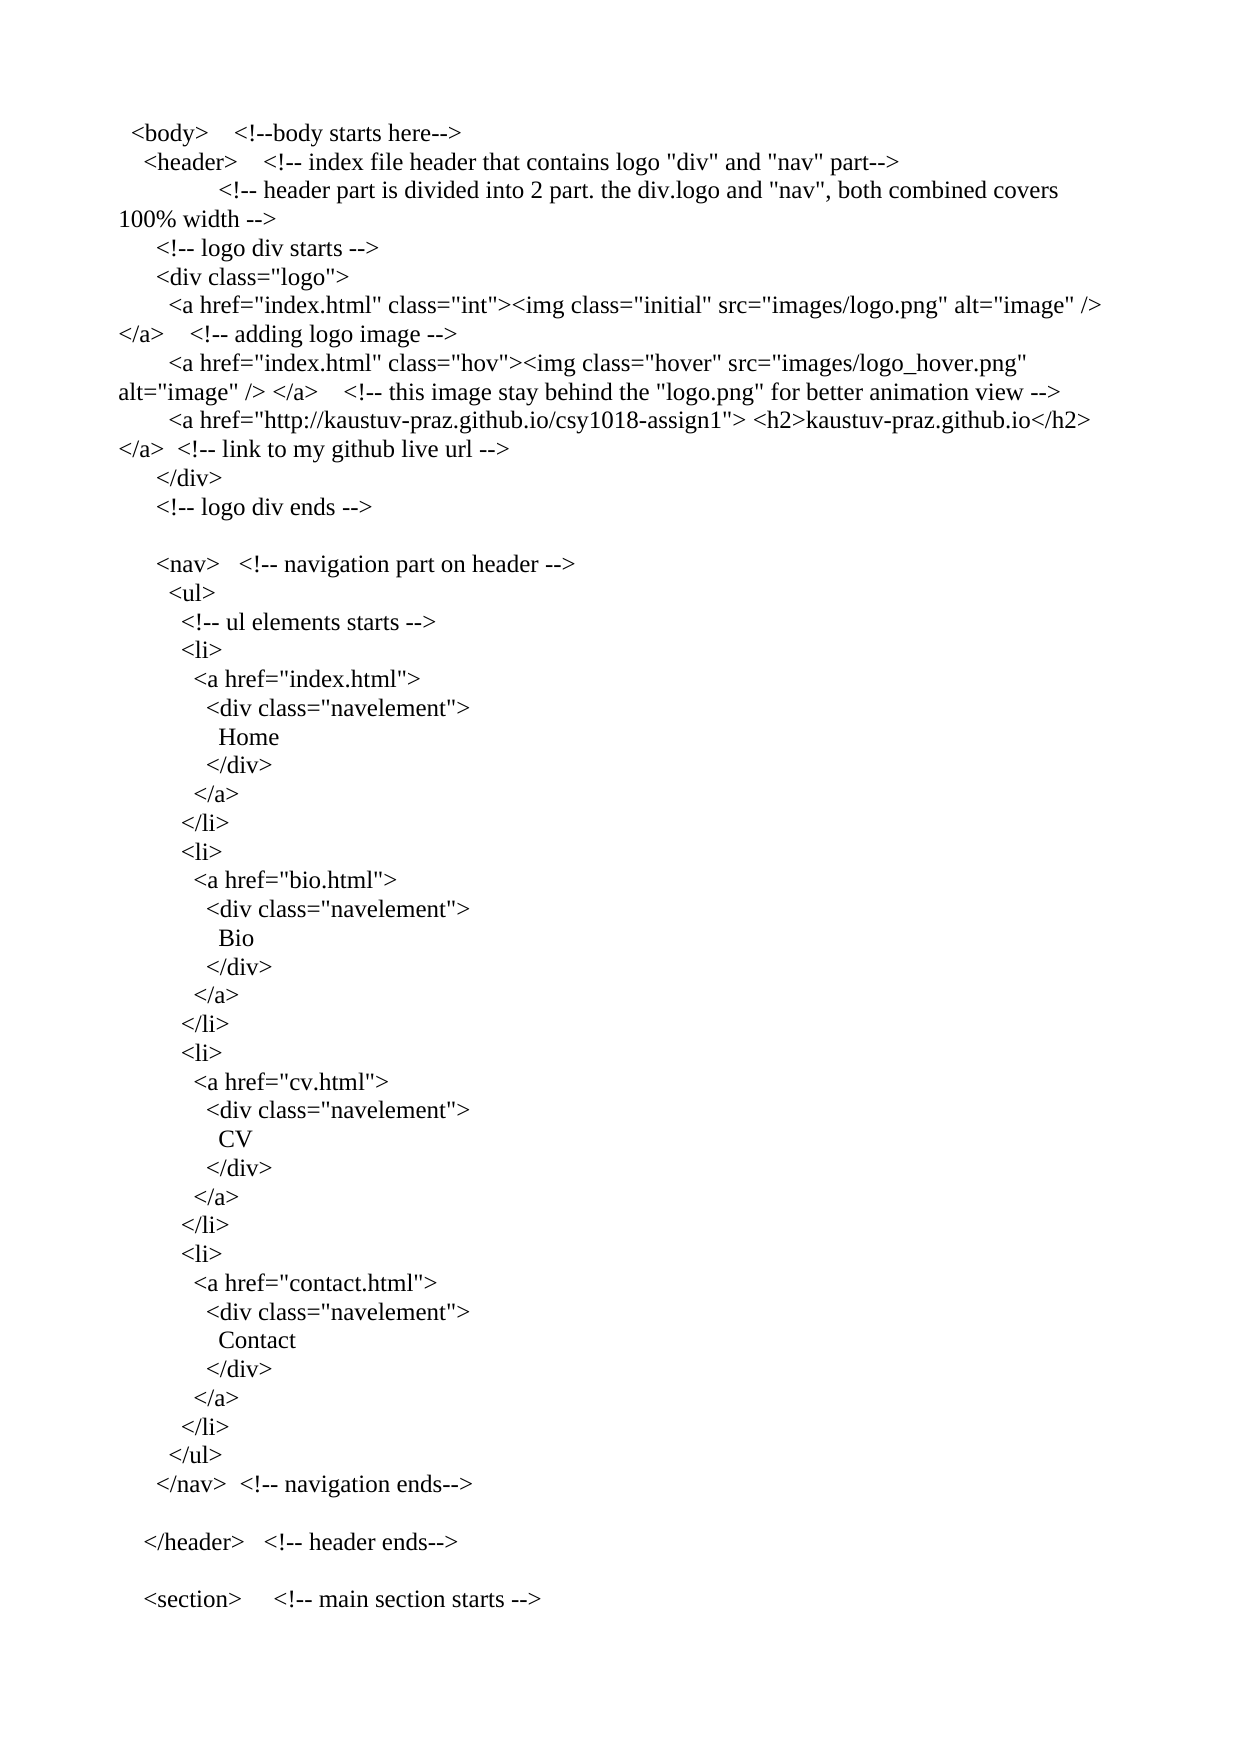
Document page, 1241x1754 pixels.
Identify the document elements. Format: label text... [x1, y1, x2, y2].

text <!-- ul elements starts --> [118, 607, 1122, 636]
text </div> [118, 463, 1122, 492]
text <header> <!-- index file header that contains logo "div" and "nav" part--> [118, 147, 1122, 176]
text <div class="navelement"> [118, 894, 1122, 923]
text <a href="cv.html"> [118, 1067, 1122, 1096]
text </div> [118, 952, 1122, 981]
text <a href="index.html" class="hov"><img class="hover" src="images/logo_hover.png" alt="image" /> </a> <!-- this image stay behind the "logo.png" for better animation view --> [118, 348, 1122, 406]
text <div class="navelement"> [118, 1096, 1122, 1124]
text <nav> <!-- navigation part on header --> [118, 549, 1122, 578]
text </a> [118, 1182, 1122, 1211]
text CV [118, 1124, 1122, 1153]
text <section> <!-- main section starts --> [118, 1584, 1122, 1613]
text Home [118, 722, 1122, 751]
text </a> [118, 981, 1122, 1009]
text <ul> [118, 578, 1122, 607]
text <div class="logo"> [118, 262, 1122, 291]
text <li> [118, 837, 1122, 866]
text </a> [118, 1383, 1122, 1412]
text <a href="contact.html"> [118, 1268, 1122, 1297]
text </li> [118, 1211, 1122, 1239]
text <body> <!--body starts here--> [118, 118, 1122, 147]
text </div> [118, 751, 1122, 779]
text Contact [118, 1326, 1122, 1354]
text </nav> <!-- navigation ends--> [118, 1469, 1122, 1498]
text </div> [118, 1153, 1122, 1182]
text </a> [118, 779, 1122, 808]
text </header> <!-- header ends--> [118, 1527, 1122, 1556]
text <!-- logo div starts --> [118, 233, 1122, 262]
text <li> [118, 1038, 1122, 1067]
text <a href="index.html"> [118, 664, 1122, 693]
text <li> [118, 1239, 1122, 1268]
text <a href="http://kaustuv-praz.github.io/csy1018-assign1"> <h2>kaustuv-praz.github.io</h2> </a> <!-- link to my github live url --> [118, 406, 1122, 463]
text Bio [118, 923, 1122, 952]
text <!-- header part is divided into 2 part. the div.logo and "nav", both combined covers 100% width --> [118, 176, 1122, 233]
text <!-- logo div ends --> [118, 492, 1122, 521]
text </li> [118, 1009, 1122, 1038]
text <a href="index.html" class="int"><img class="initial" src="images/logo.png" alt="image" /> </a> <!-- adding logo image --> [118, 291, 1122, 348]
text </li> [118, 1412, 1122, 1441]
text <div class="navelement"> [118, 693, 1122, 722]
text <li> [118, 636, 1122, 664]
text </ul> [118, 1441, 1122, 1469]
text <div class="navelement"> [118, 1297, 1122, 1326]
text </div> [118, 1354, 1122, 1383]
text <a href="bio.html"> [118, 866, 1122, 894]
text </li> [118, 808, 1122, 837]
